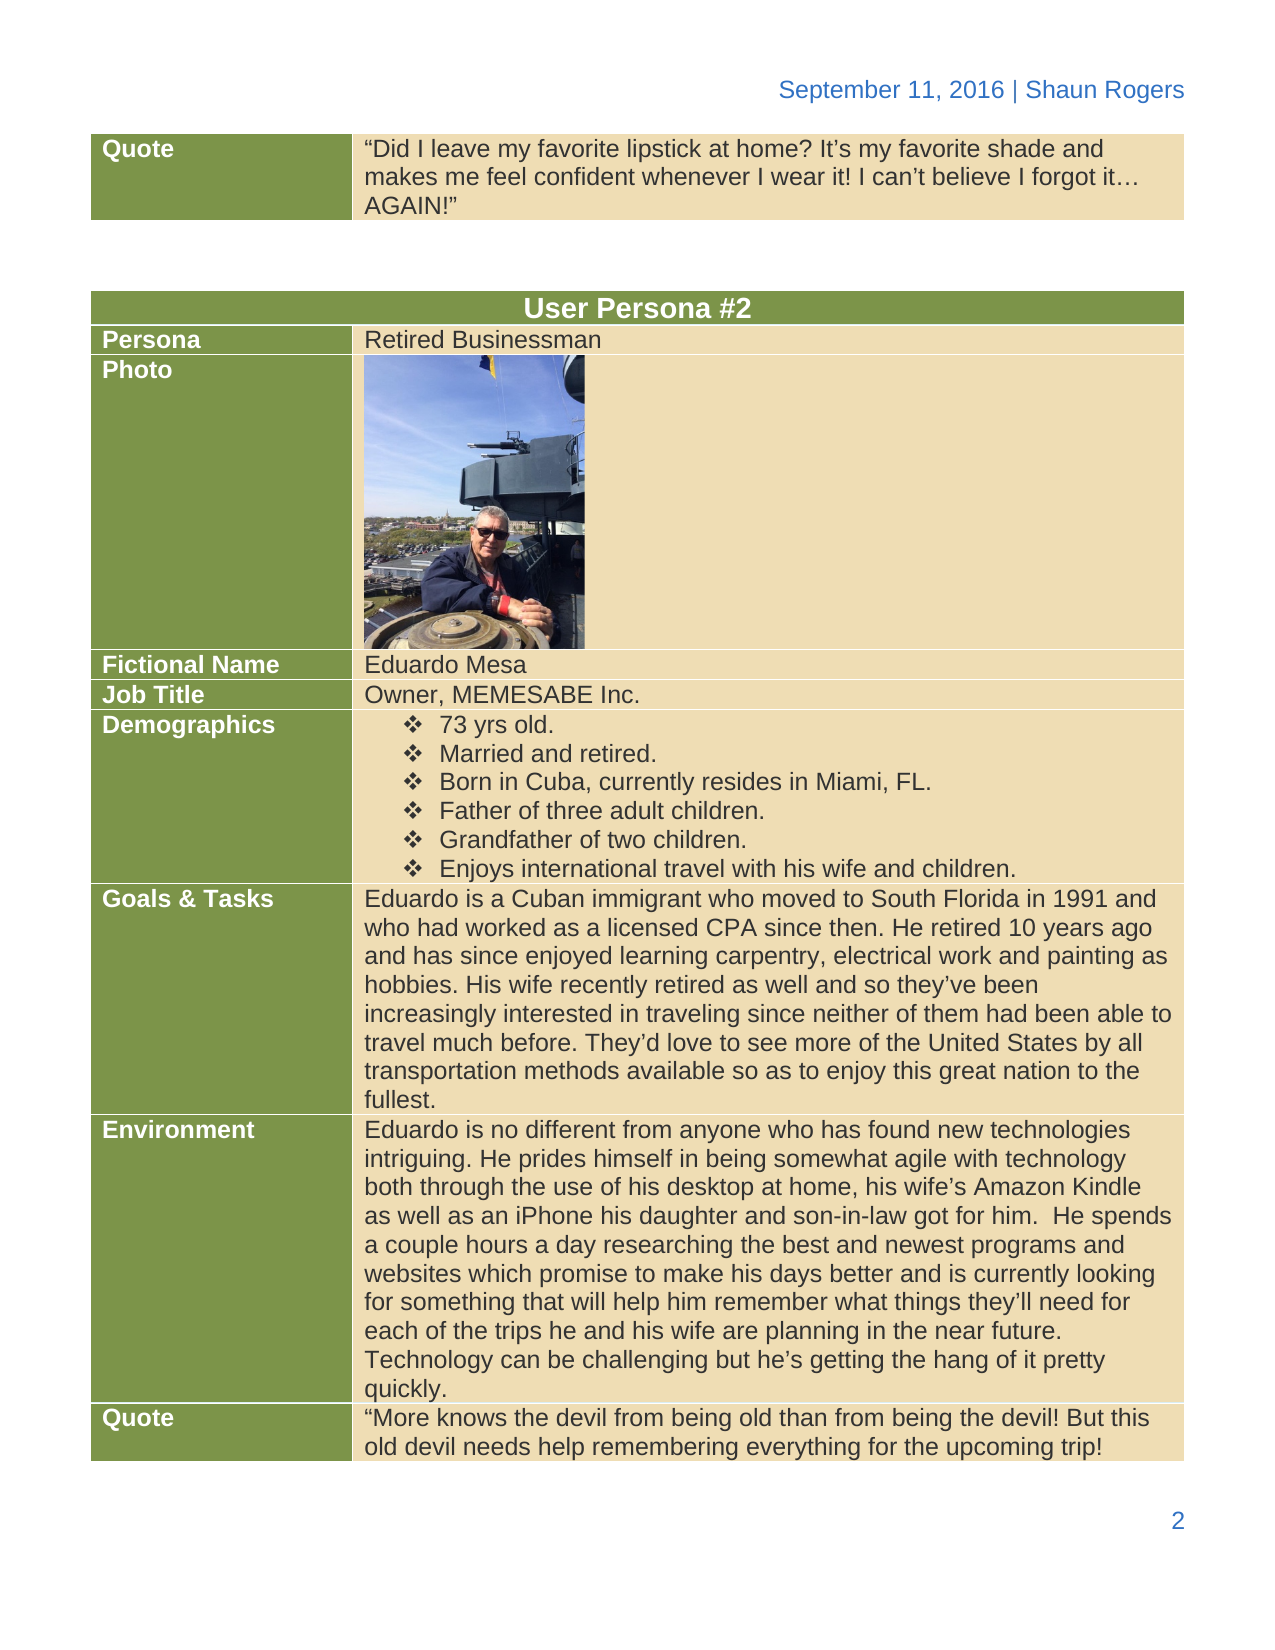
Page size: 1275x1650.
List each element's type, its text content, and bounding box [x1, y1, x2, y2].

table_cell Job Title [91, 680, 352, 709]
table_cell Photo [91, 355, 352, 649]
table_cell Demographics [91, 710, 352, 883]
table_cell “Did I leave my favorite lipstick at home? It’s my favorite shade and makes me feel confident whenever I wear it! I can’t believe I forgot it…AGAIN!” [353, 134, 1184, 220]
picture [364, 355, 585, 649]
table_cell Eduardo is a Cuban immigrant who moved to South Florida in 1991 and who had worked as a licensed CPA since then. He retired 10 years ago and has since enjoyed learning carpentry, electrical work and painting as hobbies. His wife recently retired as well and so they’ve been increasingly interested in traveling since neither of them had been able to travel much before. They’d love to see more of the United States by all transportation methods available so as to enjoy this great nation to the fullest. [353, 884, 1184, 1114]
table_cell Quote [91, 134, 352, 220]
table_cell Retired Businessman [353, 326, 1184, 354]
table_cell Goals & Tasks [91, 884, 352, 1114]
table_cell Quote [91, 1404, 352, 1461]
table_cell [353, 355, 364, 649]
table_header User Persona #2 [91, 291, 1184, 324]
table_cell Environment [91, 1115, 352, 1402]
table_cell Owner, MEMESABE Inc. [353, 680, 1184, 709]
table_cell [353, 1404, 1184, 1461]
table_cell Fictional Name [91, 650, 352, 679]
table_cell Persona [91, 326, 352, 354]
table_cell Eduardo Mesa [353, 650, 1184, 679]
table_cell Eduardo is no different from anyone who has found new technologies intriguing. He prides himself in being somewhat agile with technology both through the use of his desktop at home, his wife’s Amazon Kindle as well as an iPhone his daughter and son-in-law got for him. He spends a couple hours a day researching the best and newest programs and websites which promise to make his days better and is currently looking for something that will help him remember what things they’ll need for each of the trips he and his wife are planning in the near future. Technology can be challenging but he’s getting the hang of it pretty quickly. [353, 1115, 1184, 1402]
table_cell [585, 355, 1184, 649]
table_cell 73 yrs old. Married and retired. Born in Cuba, currently resides in Miami, FL. Father of three adult children. Grandfather of two children. Enjoys international travel with his wife and children. [353, 710, 1184, 883]
